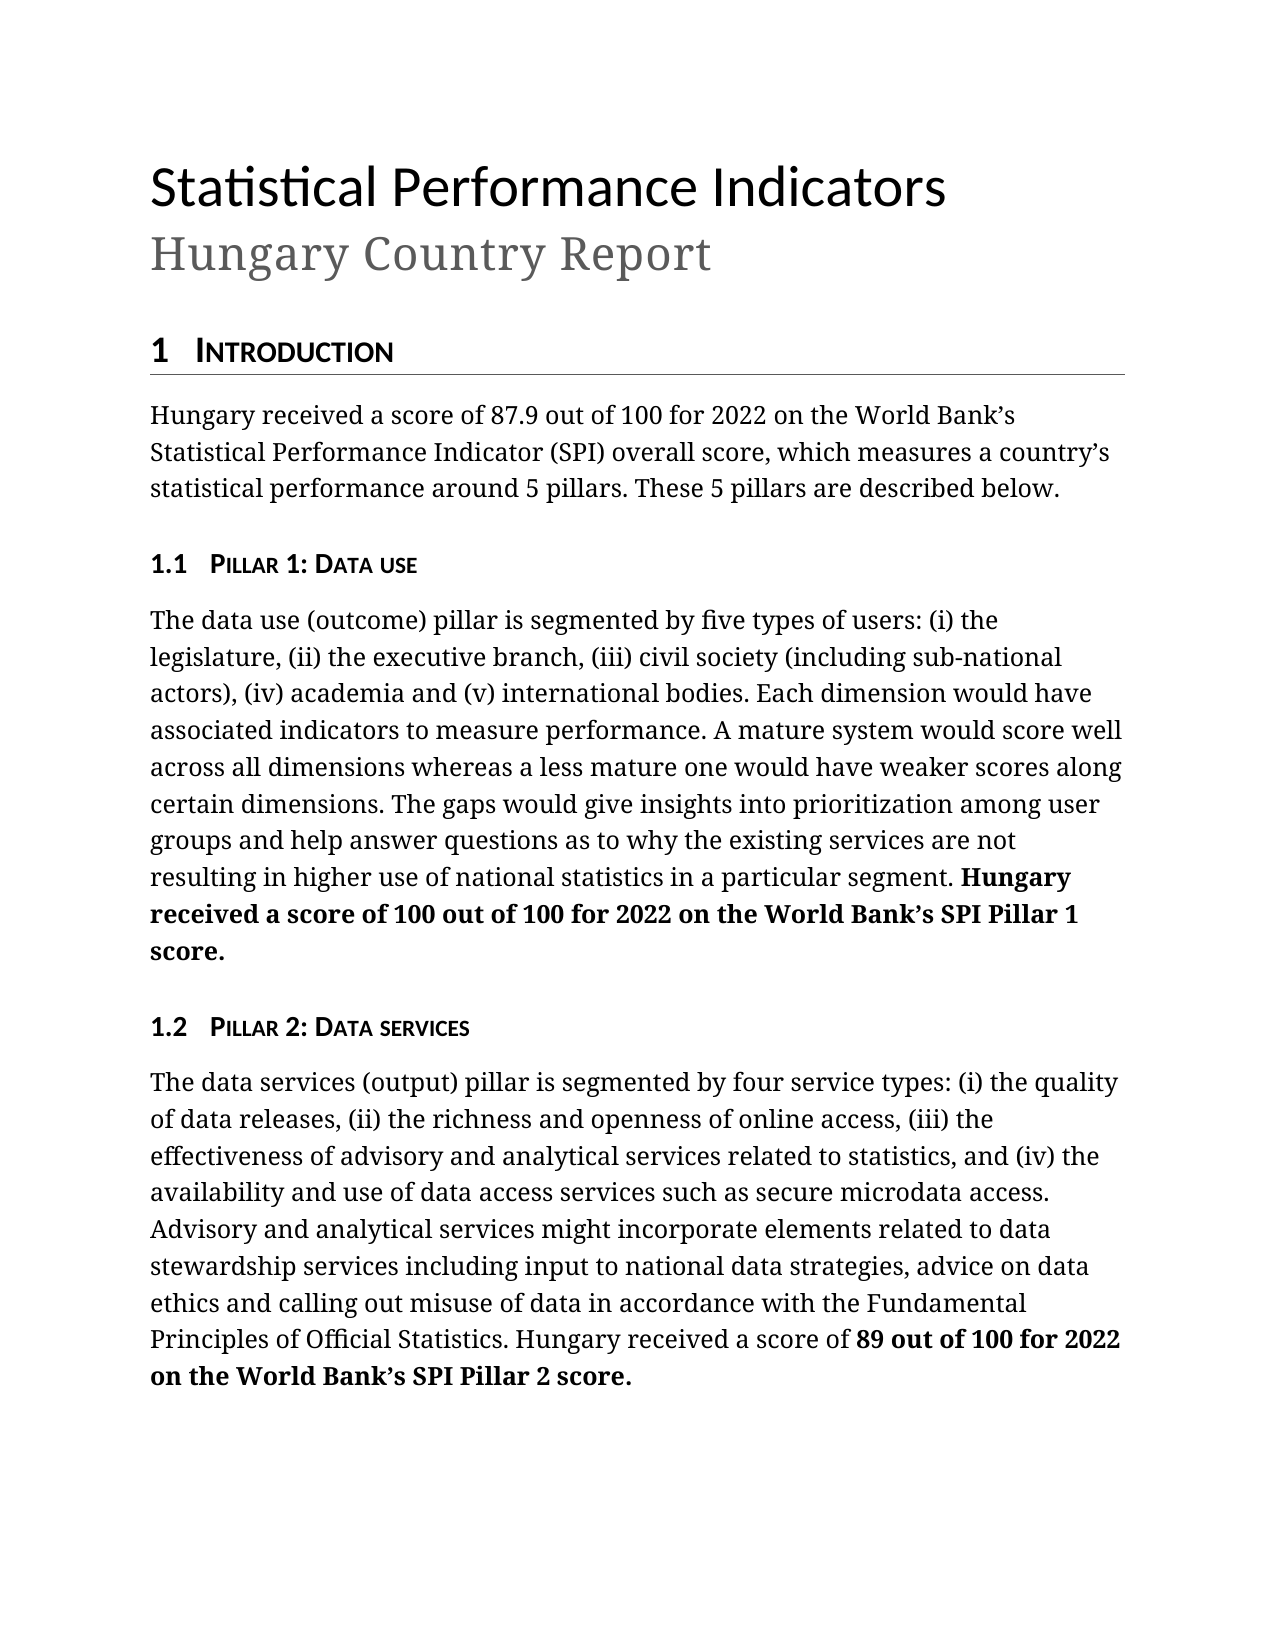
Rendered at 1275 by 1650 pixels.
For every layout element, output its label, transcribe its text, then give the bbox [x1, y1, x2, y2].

text The data use (outcome) pillar is segmented by five types of users: (i) the legislature, (ii) the executive branch, (iii) civil society (including sub-national actors), (iv) academia and (v) international bodies. Each dimension would have associated indicators to measure performance. A mature system would score well across all dimensions whereas a less mature one would have weaker scores along certain dimensions. The gaps would give insights into prioritization among user groups and help answer questions as to why the existing services are not resulting in higher use of national statistics in a particular segment. Hungary received a score of 100 out of 100 for 2022 on the World Bank’s SPI Pillar 1 score. [150, 602, 1125, 967]
subtitle Pillar 2: Data services [150, 1008, 1125, 1043]
subtitle Hungary Country Report [150, 221, 1125, 284]
subtitle Introduction [150, 326, 1125, 374]
subtitle Pillar 1: Data use [150, 545, 1125, 581]
title Statistical Performance Indicators [150, 150, 1125, 221]
text The data services (output) pillar is segmented by four service types: (i) the quality of data releases, (ii) the richness and openness of online access, (iii) the effectiveness of advisory and analytical services related to statistics, and (iv) the availability and use of data access services such as secure microdata access. Advisory and analytical services might incorporate elements related to data stewardship services including input to national data strategies, advice on data ethics and calling out misuse of data in accordance with the Fundamental Principles of Official Statistics. Hungary received a score of 89 out of 100 for 2022 on the World Bank’s SPI Pillar 2 score. [150, 1065, 1125, 1393]
text Hungary received a score of 87.9 out of 100 for 2022 on the World Bank’s Statistical Performance Indicator (SPI) overall score, which measures a country’s statistical performance around 5 pillars. These 5 pillars are described below. [150, 397, 1125, 505]
